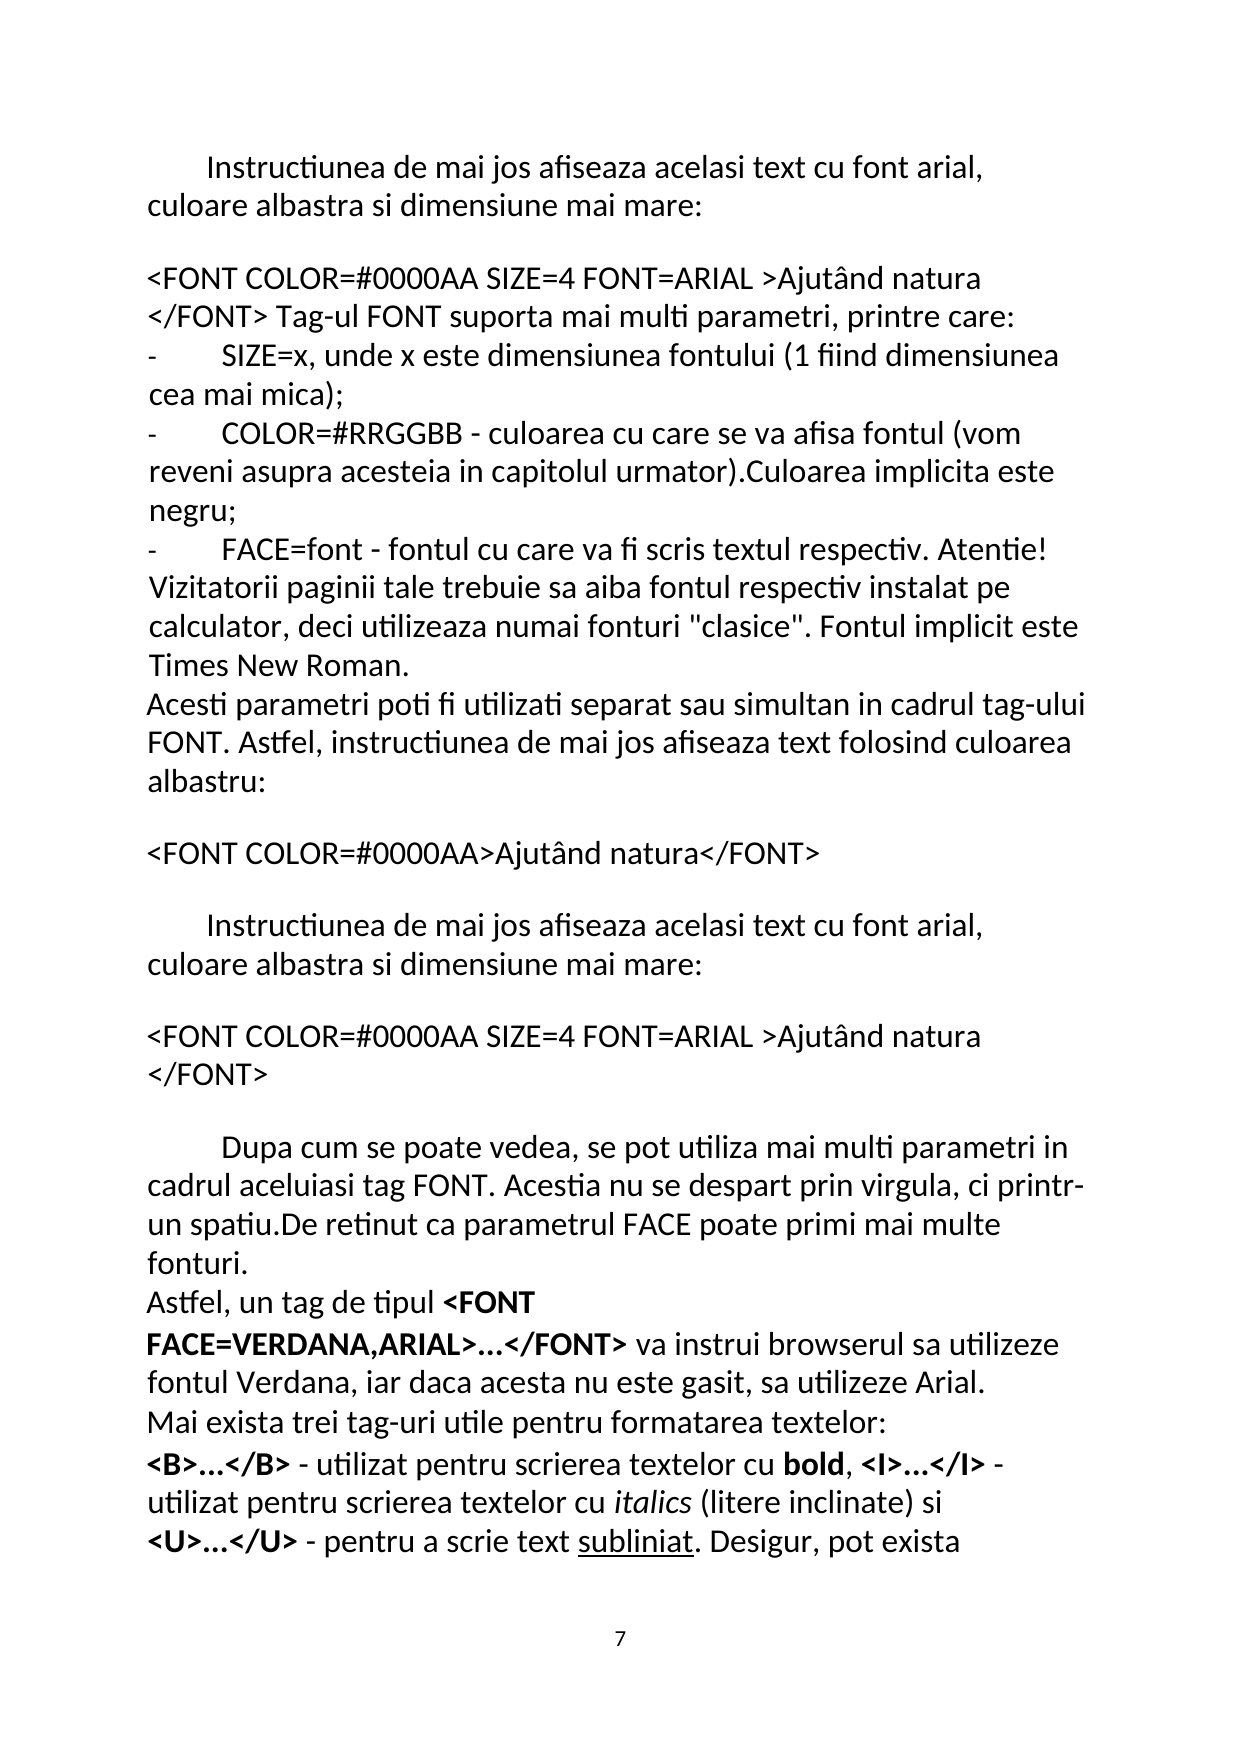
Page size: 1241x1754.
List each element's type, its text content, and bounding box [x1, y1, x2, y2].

list COLOR=#RRGGBB - culoarea cu care se va afisa fontul (vom reveni asupra acesteia in capitolul urmator).Culoarea implicita este negru; [148, 413, 1093, 529]
text <FONT COLOR=#0000AA SIZE=4 FONT=ARIAL >Ajutând natura </FONT> Tag-ul FONT suporta mai multi parametri, printre care: [146, 258, 1093, 336]
text Astfel, un tag de tipul <FONT [146, 1282, 1093, 1321]
text <FONT COLOR=#0000AA>Ajutând natura</FONT> [146, 834, 1093, 872]
text Dupa cum se poate vedea, se pot utiliza mai multi parametri in cadrul aceluiasi tag FONT. Acestia nu se despart prin virgula, ci printr-un spatiu.De retinut ca parametrul FACE poate primi mai multe fonturi. [146, 1128, 1093, 1282]
text Mai exista trei tag-uri utile pentru formatarea textelor: [146, 1402, 1093, 1441]
text Instructiunea de mai jos afiseaza acelasi text cu font arial, culoare albastra si dimensiune mai mare: [146, 148, 1093, 225]
list SIZE=x, unde x este dimensiunea fontului (1 fiind dimensiunea cea mai mica); [148, 336, 1093, 413]
list FACE=font - fontul cu care va fi scris textul respectiv. Atentie! Vizitatorii paginii tale trebuie sa aiba fontul respectiv instalat pe calculator, deci utilizeaza numai fonturi "clasice". Fontul implicit este Times New Roman. [148, 529, 1093, 684]
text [146, 1444, 1083, 1561]
text Instructiunea de mai jos afiseaza acelasi text cu font arial, culoare albastra si dimensiune mai mare: [146, 906, 1093, 983]
text Acesti parametri poti fi utilizati separat sau simultan in cadrul tag-ului FONT. Astfel, instructiunea de mai jos afiseaza text folosind culoarea albastru: [146, 684, 1093, 800]
text FACE=VERDANA,ARIAL>...</FONT> va instrui browserul sa utilizeze fontul Verdana, iar daca acesta nu este gasit, sa utilizeze Arial. [146, 1325, 1093, 1402]
text <FONT COLOR=#0000AA SIZE=4 FONT=ARIAL >Ajutând natura </FONT> [146, 1017, 1093, 1094]
